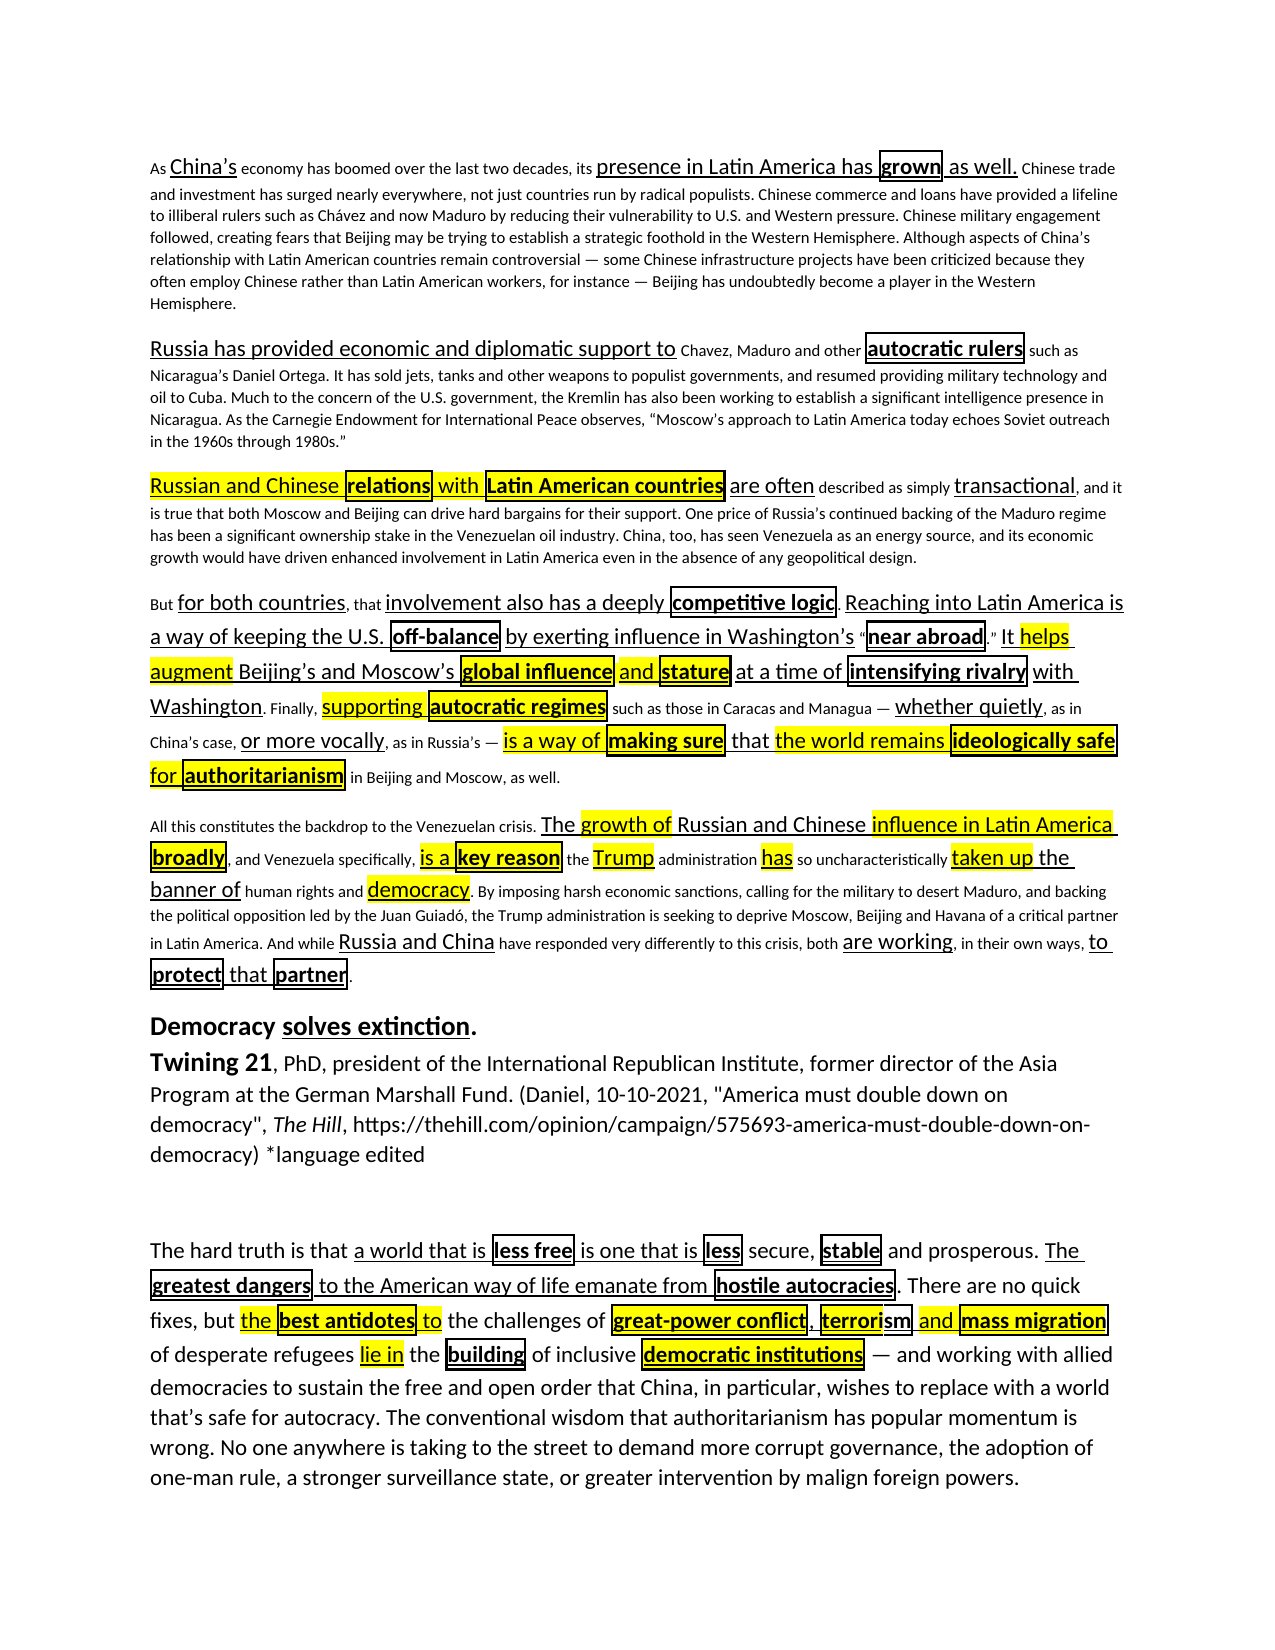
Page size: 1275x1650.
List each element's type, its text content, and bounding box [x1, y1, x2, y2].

subtitle Democracy solves extinction. [150, 1009, 1125, 1042]
text All this constitutes the backdrop to the Venezuelan crisis. The growth of Russian and Chinese influence in Latin America broadly, and Venezuela specifically, is a key reason the Trump administration has so uncharacteristically taken up the banner of human rights and democracy. By imposing harsh economic sanctions, calling for the military to desert Maduro, and backing the political opposition led by the Juan Guiadó, the Trump administration is seeking to deprive Moscow, Beijing and Havana of a critical partner in Latin America. And while Russia and China have responded very differently to this crisis, both are working, in their own ways, to protect that partner. [150, 810, 1125, 990]
text But for both countries, that involvement also has a deeply competitive logic. Reaching into Latin America is a way of keeping the U.S. off-balance by exerting influence in Washington’s “near abroad.” It helps augment Beijing’s and Moscow’s global influence and stature at a time of intensifying rivalry with Washington. Finally, supporting autocratic regimes such as those in Caracas and Managua — whether quietly, as in China’s case, or more vocally, as in Russia’s — is a way of making sure that the world remains ideologically safe for authoritarianism in Beijing and Moscow, as well. [150, 586, 1125, 791]
text Russian and Chinese relations with Latin American countries are often described as simply transactional, and it is true that both Moscow and Beijing can drive hard bargains for their support. One price of Russia’s continued backing of the Maduro regime has been a significant ownership stake in the Venezuelan oil industry. China, too, has seen Venezuela as an energy source, and its economic growth would have driven enhanced involvement in Latin America even in the absence of any geopolitical design. [150, 469, 1125, 567]
text Twining 21, PhD, president of the International Republican Institute, former director of the Asia Program at the German Marshall Fund. (Daniel, 10-10-2021, "America must double down on democracy", The Hill, https://thehill.com/opinion/campaign/575693-america-must-double-down-on-democracy) *language edited [150, 1045, 1125, 1168]
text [150, 1234, 1125, 1491]
text Russia has provided economic and diplomatic support to Chavez, Maduro and other autocratic rulers such as Nicaragua’s Daniel Ortega. It has sold jets, tanks and other weapons to populist governments, and resumed providing military technology and oil to Cuba. Much to the concern of the U.S. government, the Kremlin has also been working to establish a significant intelligence presence in Nicaragua. As the Carnegie Endowment for International Peace observes, “Moscow’s approach to Latin America today echoes Soviet outreach in the 1960s through 1980s.” [150, 332, 1125, 451]
text As China’s economy has boomed over the last two decades, its presence in Latin America has grown as well. Chinese trade and investment has surged nearly everywhere, not just countries run by radical populists. Chinese commerce and loans have provided a lifeline to illiberal rulers such as Chávez and now Maduro by reducing their vulnerability to U.S. and Western pressure. Chinese military engagement followed, creating fears that Beijing may be trying to establish a strategic foothold in the Western Hemisphere. Although aspects of China’s relationship with Latin American countries remain controversial — some Chinese infrastructure projects have been criticized because they often employ Chinese rather than Latin American workers, for instance — Beijing has undoubtedly become a player in the Western Hemisphere. [150, 150, 1125, 313]
